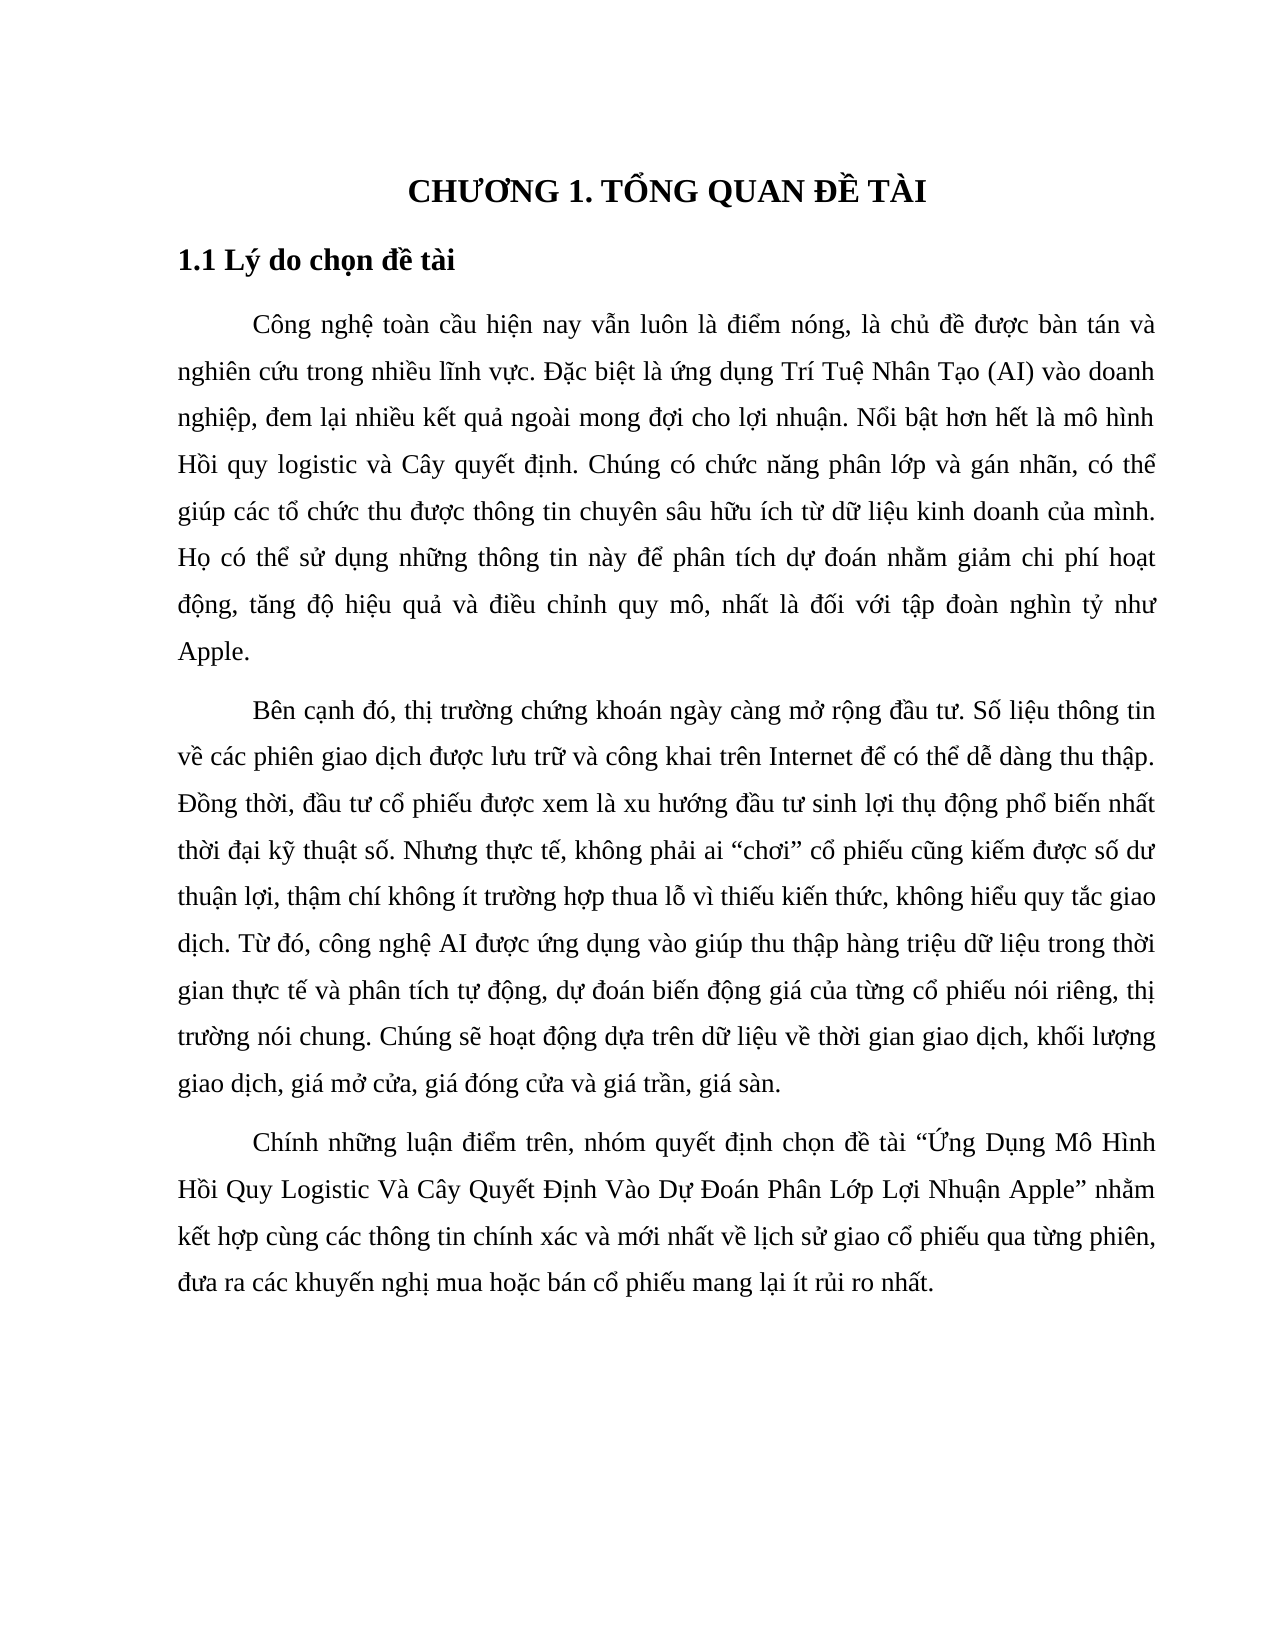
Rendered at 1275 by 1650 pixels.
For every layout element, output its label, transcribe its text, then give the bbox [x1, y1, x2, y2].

text Chính những luận điểm trên, nhóm quyết định chọn đề tài “Ứng Dụng Mô Hình Hồi Quy Logistic Và Cây Quyết Định Vào Dự Đoán Phân Lớp Lợi Nhuận Apple” nhằm kết hợp cùng các thông tin chính xác và mới nhất về lịch sử giao cổ phiếu qua từng phiên, đưa ra các khuyến nghị mua hoặc bán cổ phiếu mang lại ít rủi ro nhất. [177, 1126, 1157, 1297]
text Bên cạnh đó, thị trường chứng khoán ngày càng mở rộng đầu tư. Số liệu thông tin về các phiên giao dịch được lưu trữ và công khai trên Internet để có thể dễ dàng thu thập. Đồng thời, đầu tư cổ phiếu được xem là xu hướng đầu tư sinh lợi thụ động phổ biến nhất thời đại kỹ thuật số. Nhưng thực tế, không phải ai “chơi” cổ phiếu cũng kiếm được số dư thuận lợi, thậm chí không ít trường hợp thua lỗ vì thiếu kiến thức, không hiểu quy tắc giao dịch. Từ đó, công nghệ AI được ứng dụng vào giúp thu thập hàng triệu dữ liệu trong thời gian thực tế và phân tích tự động, dự đoán biến động giá của từng cổ phiếu nói riêng, thị trường nói chung. Chúng sẽ hoạt động dựa trên dữ liệu về thời gian giao dịch, khối lượng giao dịch, giá mở cửa, giá đóng cửa và giá trần, giá sàn. [177, 694, 1157, 1098]
text Công nghệ toàn cầu hiện nay vẫn luôn là điểm nóng, là chủ đề được bàn tán và nghiên cứu trong nhiều lĩnh vực. Đặc biệt là ứng dụng Trí Tuệ Nhân Tạo (AI) vào doanh nghiệp, đem lại nhiều kết quả ngoài mong đợi cho lợi nhuận. Nổi bật hơn hết là mô hình Hồi quy logistic và Cây quyết định. Chúng có chức năng phân lớp và gán nhãn, có thể giúp các tổ chức thu được thông tin chuyên sâu hữu ích từ dữ liệu kinh doanh của mình. Họ có thể sử dụng những thông tin này để phân tích dự đoán nhằm giảm chi phí hoạt động, tăng độ hiệu quả và điều chỉnh quy mô, nhất là đối với tập đoàn nghìn tỷ như Apple. [177, 308, 1157, 666]
text 1.1 Lý do chọn đề tài [177, 242, 1157, 278]
text CHƯƠNG 1. TỔNG QUAN ĐỀ TÀI [177, 172, 1157, 210]
